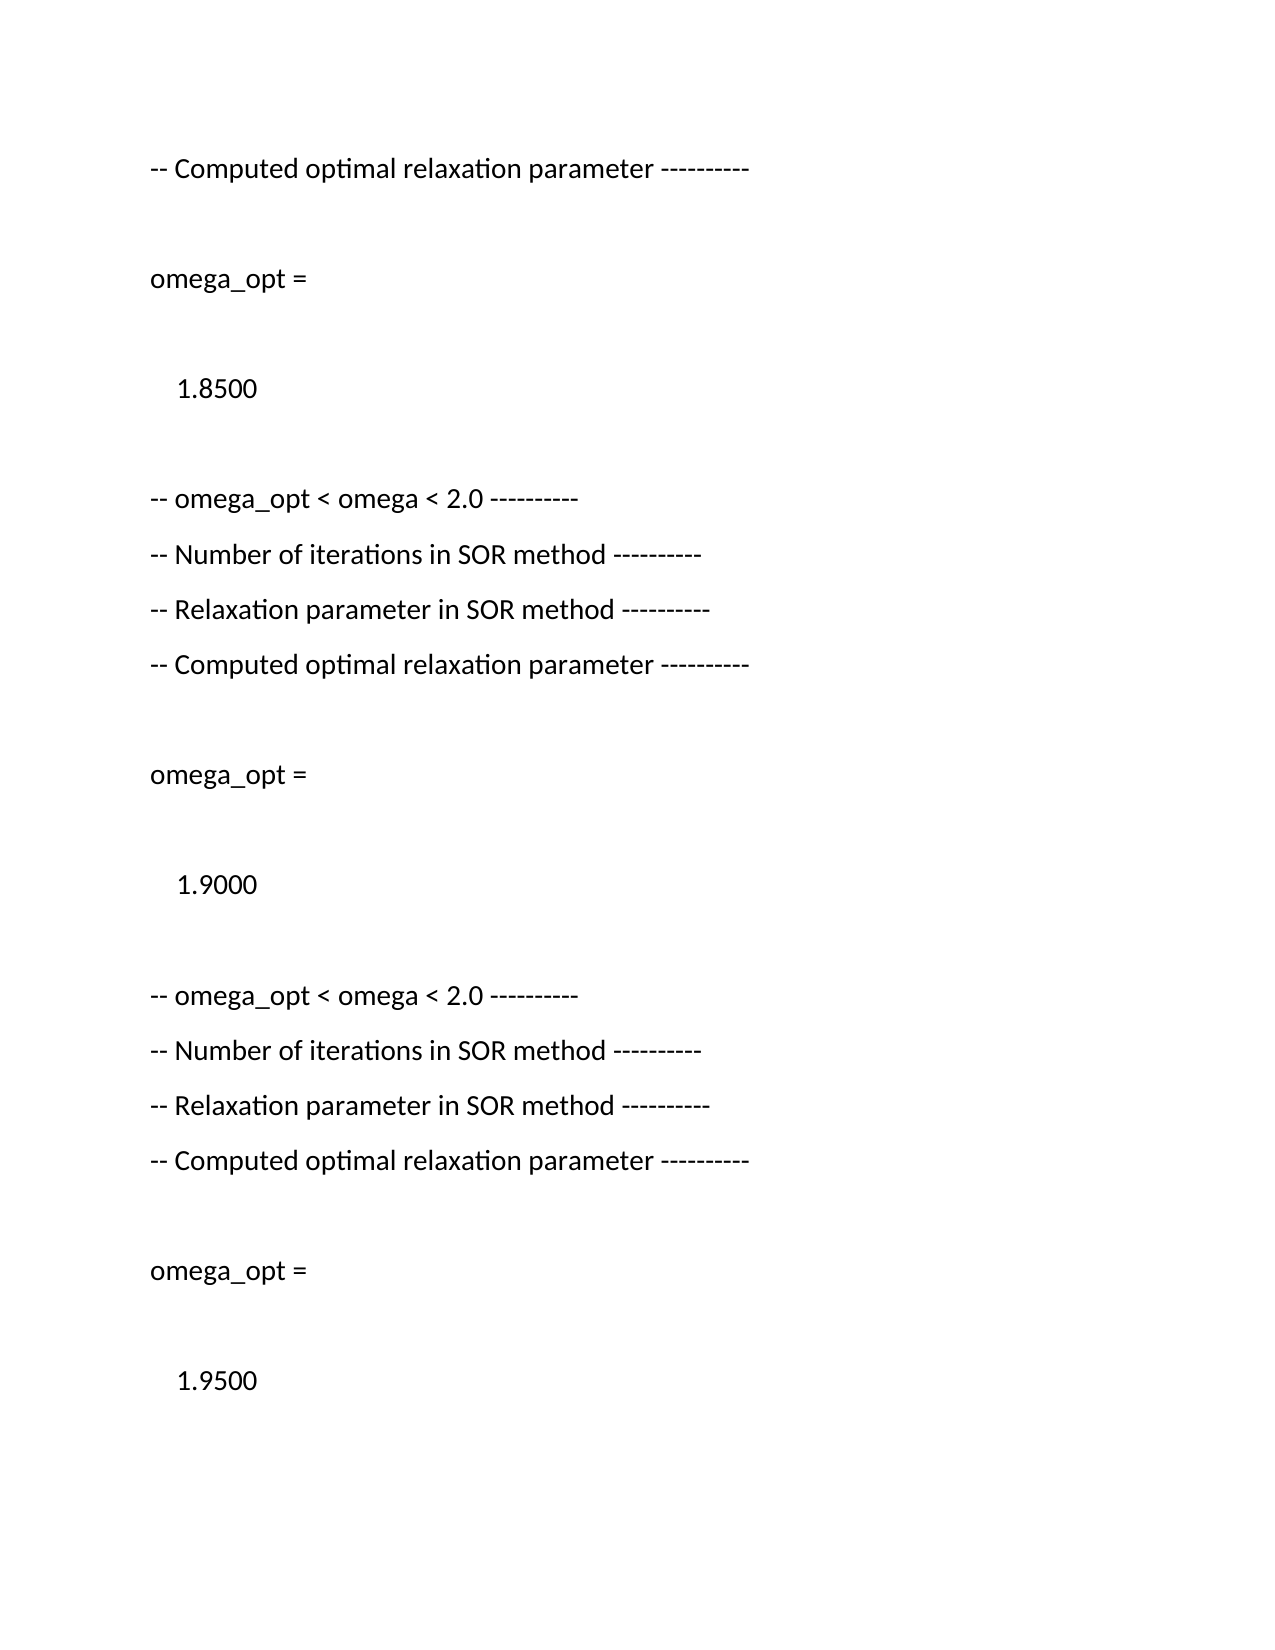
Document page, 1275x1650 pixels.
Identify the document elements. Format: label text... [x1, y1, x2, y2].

text -- Relaxation parameter in SOR method ---------- [150, 591, 1125, 626]
text -- Number of iterations in SOR method ---------- [150, 536, 1125, 571]
text omega_opt = [150, 756, 1125, 792]
text omega_opt = [150, 260, 1125, 296]
text omega_opt = [150, 1252, 1125, 1288]
text 1.9000 [150, 866, 1125, 902]
text -- omega_opt < omega < 2.0 ---------- [150, 977, 1125, 1012]
text 1.8500 [150, 370, 1125, 406]
text -- Relaxation parameter in SOR method ---------- [150, 1087, 1125, 1122]
text -- omega_opt < omega < 2.0 ---------- [150, 481, 1125, 516]
text 1.9500 [150, 1362, 1125, 1398]
text -- Number of iterations in SOR method ---------- [150, 1032, 1125, 1067]
text -- Computed optimal relaxation parameter ---------- [150, 150, 1125, 186]
text -- Computed optimal relaxation parameter ---------- [150, 1142, 1125, 1177]
text -- Computed optimal relaxation parameter ---------- [150, 646, 1125, 682]
